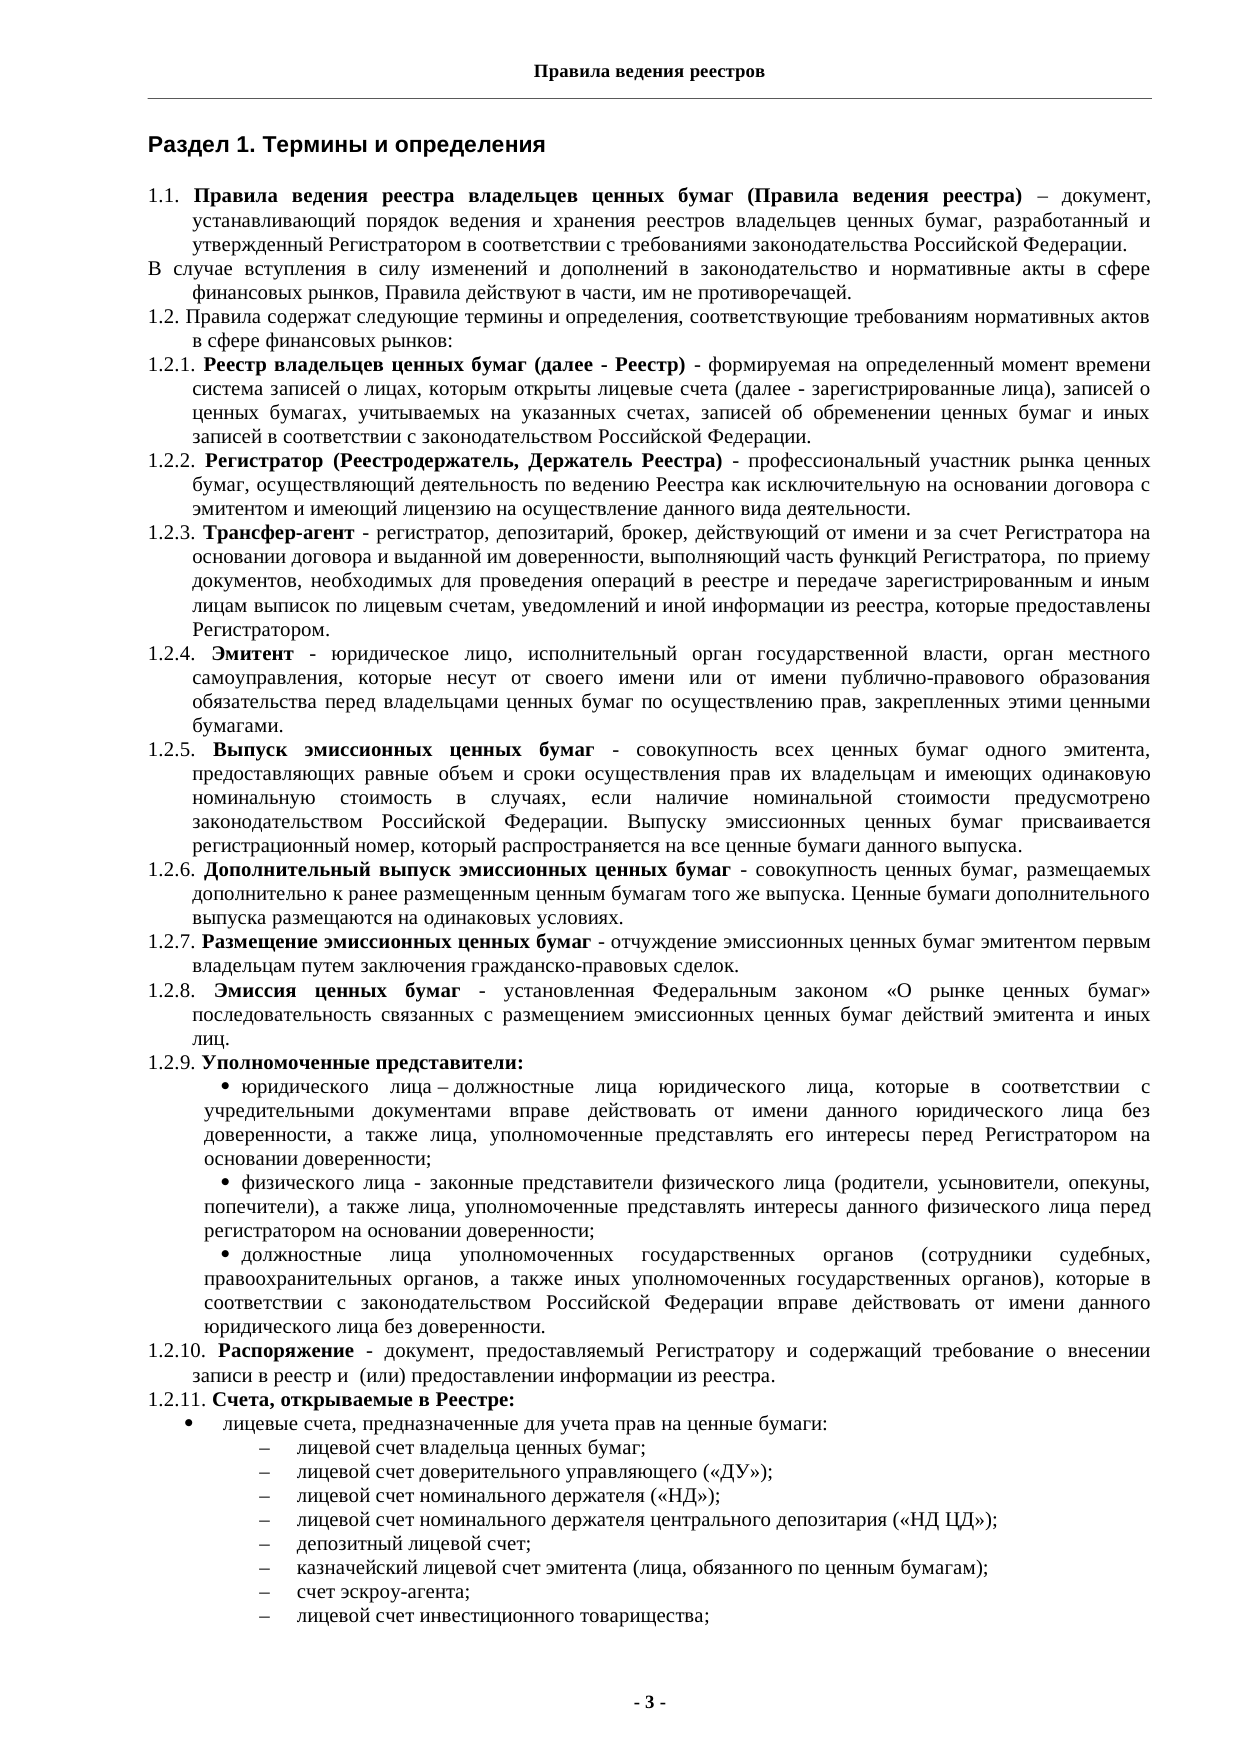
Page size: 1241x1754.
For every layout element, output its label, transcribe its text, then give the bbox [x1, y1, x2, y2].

list счет эскроу-агента; [259, 1579, 1152, 1603]
text 1.2.6. Дополнительный выпуск эмиссионных ценных бумаг - совокупность ценных бумаг, размещаемых дополнительно к ранее размещенным ценным бумагам того же выпуска. Ценные бумаги дополнительного выпуска размещаются на одинаковых условиях. [148, 857, 1152, 929]
text 1.2. Правила содержат следующие термины и определения, соответствующие требованиям нормативных актов в сфере финансовых рынков: [148, 304, 1152, 352]
text 1.2.5. Выпуск эмиссионных ценных бумаг - совокупность всех ценных бумаг одного эмитента, предоставляющих равные объем и сроки осуществления прав их владельцам и имеющих одинаковую номинальную стоимость в случаях, если наличие номинальной стоимости предусмотрено законодательством Российской Федерации. Выпуску эмиссионных ценных бумаг присваивается регистрационный номер, который распространяется на все ценные бумаги данного выпуска. [148, 737, 1152, 857]
list юридического лица – должностные лица юридического лица, которые в соответствии с учредительными документами вправе действовать от имени данного юридического лица без доверенности, а также лица, уполномоченные представлять его интересы перед Регистратором на основании доверенности; [204, 1074, 1152, 1170]
list лицевой счет доверительного управляющего («ДУ»); [259, 1459, 1152, 1483]
list должностные лица уполномоченных государственных органов (сотрудники судебных, правоохранительных органов, а также иных уполномоченных государственных органов), которые в соответствии с законодательством Российской Федерации вправе действовать от имени данного юридического лица без доверенности. [204, 1242, 1152, 1338]
text 1.1. Правила ведения реестра владельцев ценных бумаг (Правила ведения реестра) – документ, устанавливающий порядок ведения и хранения реестров владельцев ценных бумаг, разработанный и утвержденный Регистратором в соответствии с требованиями законодательства Российской Федерации. [148, 183, 1152, 256]
text 1.2.2. Регистратор (Реестродержатель, Держатель Реестра) - профессиональный участник рынка ценных бумаг, осуществляющий деятельность по ведению Реестра как исключительную на основании договора с эмитентом и имеющий лицензию на осуществление данного вида деятельности. [148, 448, 1152, 520]
text 1.2.8. Эмиссия ценных бумаг - установленная Федеральным законом «О рынке ценных бумаг» последовательность связанных с размещением эмиссионных ценных бумаг действий эмитента и иных лиц. [148, 977, 1152, 1049]
text 1.2.7. Размещение эмиссионных ценных бумаг - отчуждение эмиссионных ценных бумаг эмитентом первым владельцам путем заключения гражданско-правовых сделок. [148, 929, 1152, 977]
text 1.2.3. Трансфер-агент - регистратор, депозитарий, брокер, действующий от имени и за счет Регистратора на основании договора и выданной им доверенности, выполняющий часть функций Регистратора, по приему документов, необходимых для проведения операций в реестре и передаче зарегистрированным и иным лицам выписок по лицевым счетам, уведомлений и иной информации из реестра, которые предоставлены Регистратором. [148, 520, 1152, 641]
list депозитный лицевой счет; [259, 1531, 1152, 1555]
list лицевой счет владельца ценных бумаг; [259, 1434, 1152, 1459]
list лицевые счета, предназначенные для учета прав на ценные бумаги: [185, 1411, 1152, 1434]
text 1.2.11. Счета, открываемые в Реестре: [148, 1386, 1152, 1411]
list казначейский лицевой счет эмитента (лица, обязанного по ценным бумагам); [259, 1555, 1152, 1579]
list физического лица - законные представители физического лица (родители, усыновители, опекуны, попечители), а также лица, уполномоченные представлять интересы данного физического лица перед регистратором на основании доверенности; [204, 1170, 1152, 1242]
list лицевой счет номинального держателя («НД»); [259, 1483, 1152, 1507]
list лицевой счет номинального держателя центрального депозитария («НД ЦД»); [259, 1507, 1152, 1531]
list лицевой счет инвестиционного товарищества; [259, 1603, 1152, 1627]
text В случае вступления в силу изменений и дополнений в законодательство и нормативные акты в сфере финансовых рынков, Правила действуют в части, им не противоречащей. [148, 256, 1152, 304]
text 1.2.9. Уполномоченные представители: [148, 1049, 1152, 1074]
text 1.2.4. Эмитент - юридическое лицо, исполнительный орган государственной власти, орган местного самоуправления, которые несут от своего имени или от имени публично-правового образования обязательства перед владельцами ценных бумаг по осуществлению прав, закрепленных этими ценными бумагами. [148, 641, 1152, 737]
text 1.2.10. Распоряжение - документ, предоставляемый Регистратору и содержащий требование о внесении записи в реестр и (или) предоставлении информации из реестра. [148, 1338, 1152, 1386]
subtitle Раздел 1. Термины и определения [148, 130, 1152, 157]
text 1.2.1. Реестр владельцев ценных бумаг (далее - Реестр) - формируемая на определенный момент времени система записей о лицах, которым открыты лицевые счета (далее - зарегистрированные лица), записей о ценных бумагах, учитываемых на указанных счетах, записей об обременении ценных бумаг и иных записей в соответствии с законодательством Российской Федерации. [148, 352, 1152, 448]
